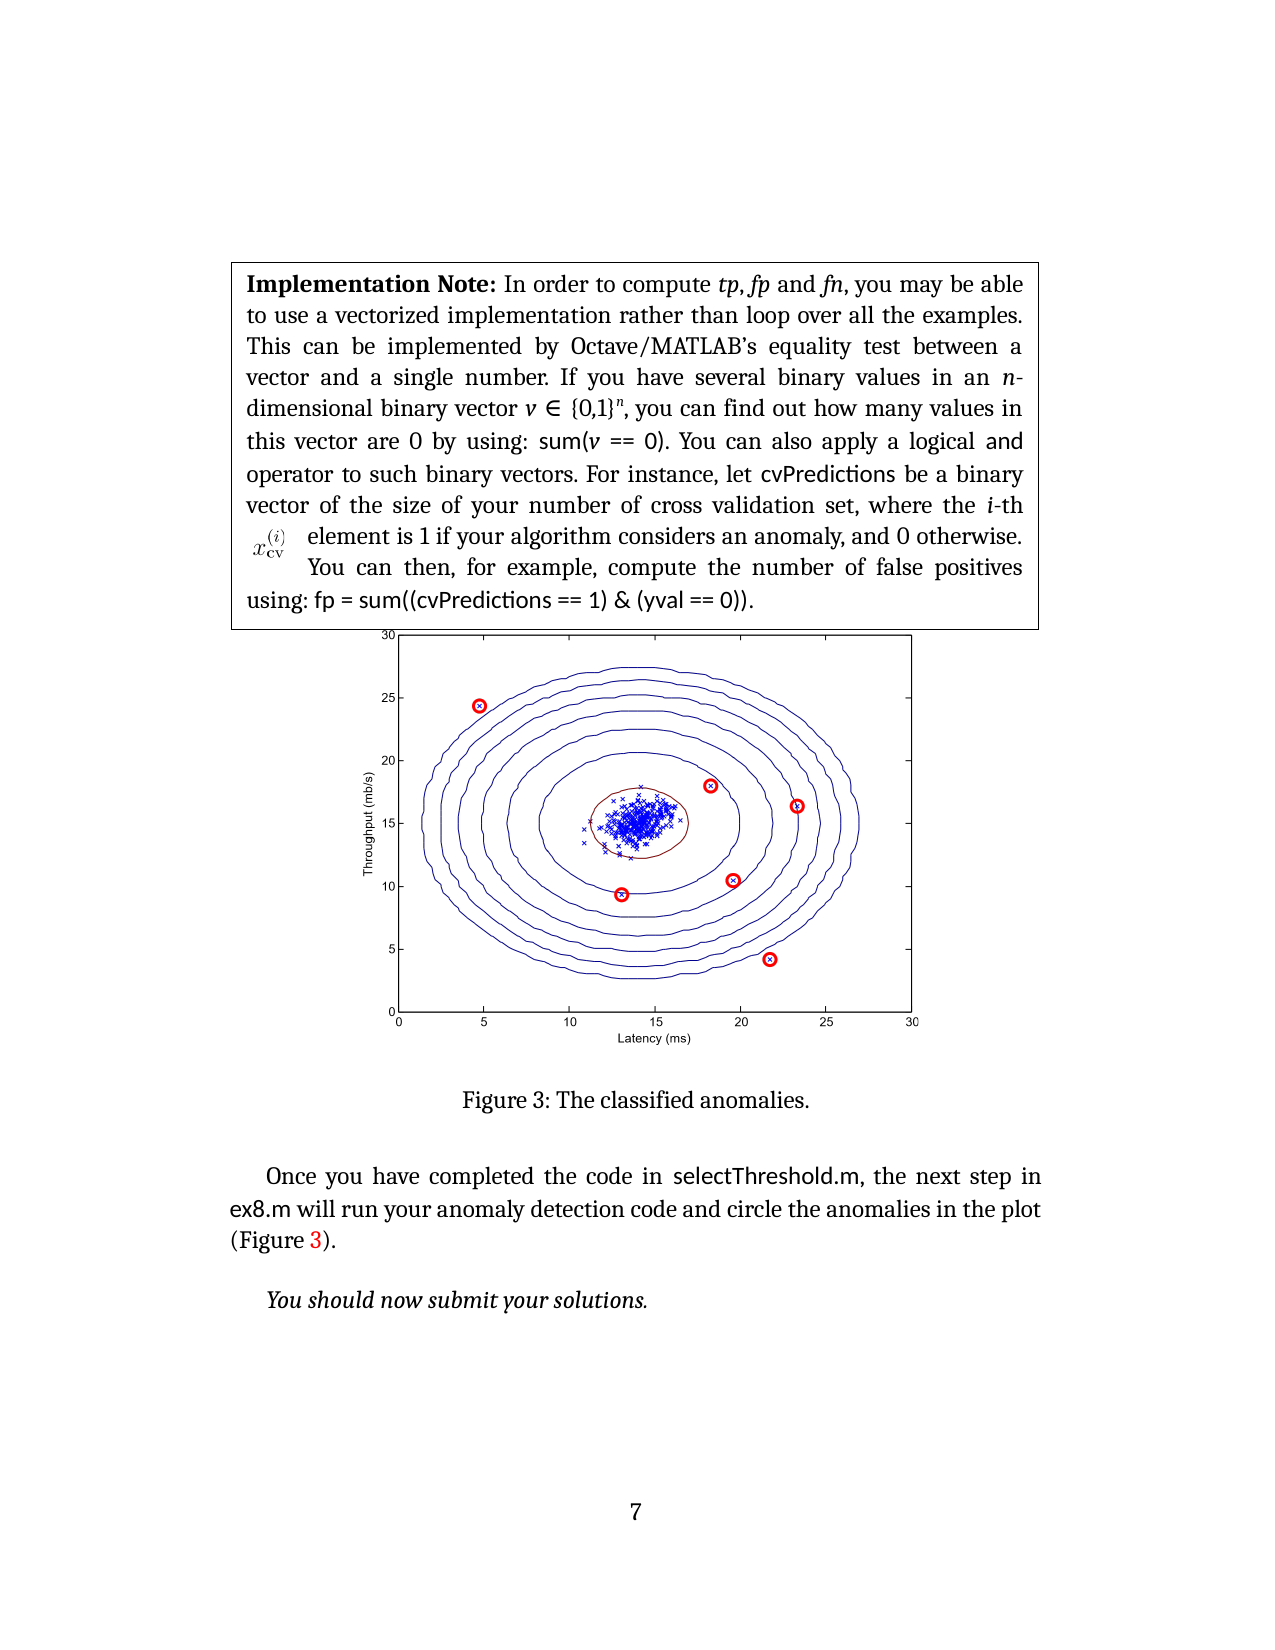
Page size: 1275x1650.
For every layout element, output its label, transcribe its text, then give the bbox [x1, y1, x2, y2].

picture [362, 630, 919, 1045]
picture [252, 528, 285, 558]
text Once you have completed the code in selectThreshold.m, the next step in ex8.m will run your anomaly detection code and circle the anomalies in the plot (Figure 3). [229, 1161, 1042, 1254]
table_header Implementation Note: In order to compute tp, fp and fn, you may be able to use a vectorized implementation rather than loop over all the examples. This can be implemented by Octave/MATLAB’s equality test between a vector and a single number. If you have several binary values in an n-dimensional binary vector v ∈ {0,1}n, you can find out how many values in this vector are 0 by using: sum(v == 0). You can also apply a logical and operator to such binary vectors. For instance, let cvPredictions be a binary vector of the size of your number of cross validation set, where the i-th element is 1 if your algorithm considers an anomaly, and 0 otherwise. You can then, for example, compute the number of false positives using: fp = sum((cvPredictions == 1) & (yval == 0)). [232, 263, 1038, 629]
text You should now submit your solutions. [266, 1286, 1127, 1315]
text Figure 3: The classified anomalies. [247, 1086, 1024, 1115]
